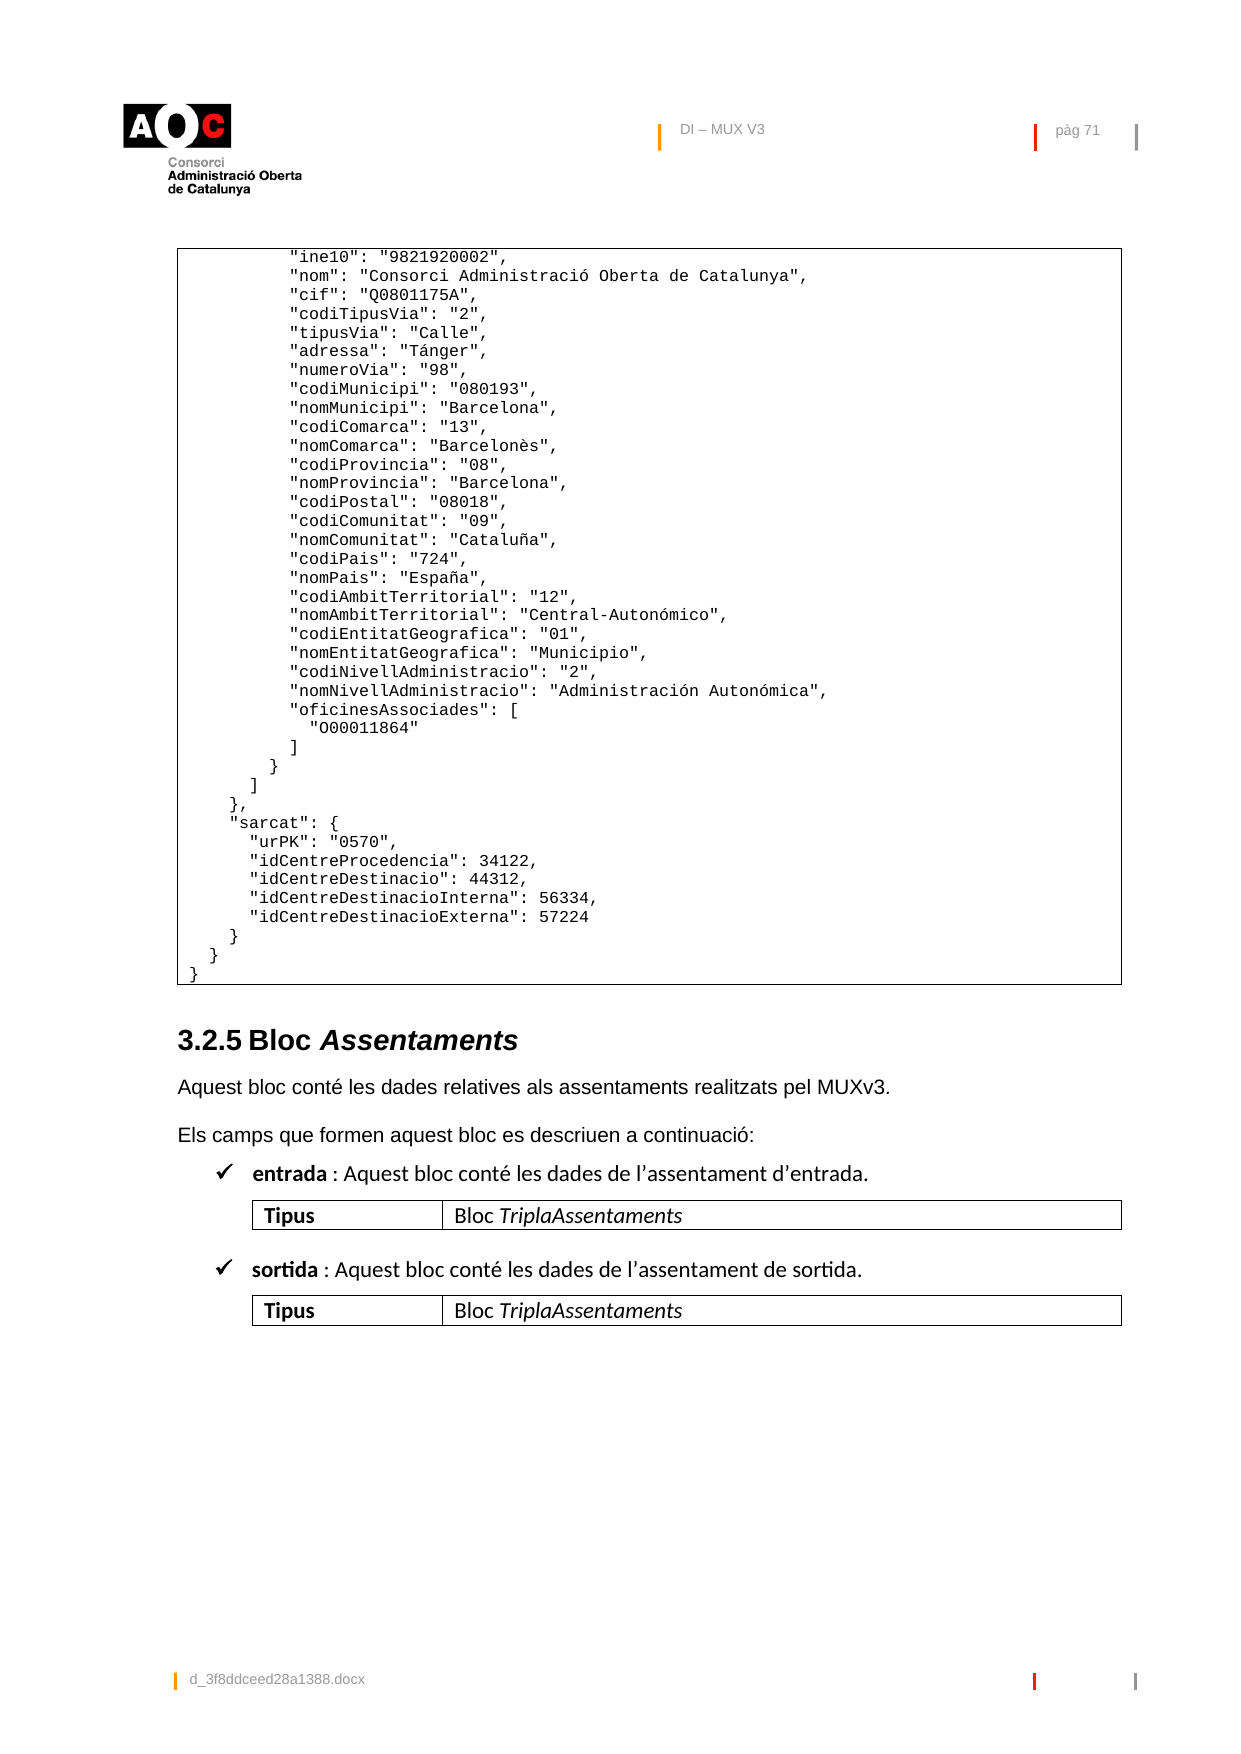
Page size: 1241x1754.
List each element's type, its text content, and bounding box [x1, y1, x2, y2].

list entrada : Aquest bloc conté les dades de l’assentament d’entrada. [215, 1159, 1122, 1187]
subtitle Bloc Assentaments [177, 1023, 1122, 1056]
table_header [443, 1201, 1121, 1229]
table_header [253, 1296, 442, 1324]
picture [118, 98, 308, 200]
list sortida : Aquest bloc conté les dades de l’assentament de sortida. [214, 1255, 1122, 1283]
text Els camps que formen aquest bloc es descriuen a continuació: [177, 1123, 1122, 1147]
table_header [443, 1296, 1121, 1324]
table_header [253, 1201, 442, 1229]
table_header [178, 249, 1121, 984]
text Aquest bloc conté les dades relatives als assentaments realitzats pel MUXv3. [177, 1075, 1122, 1099]
